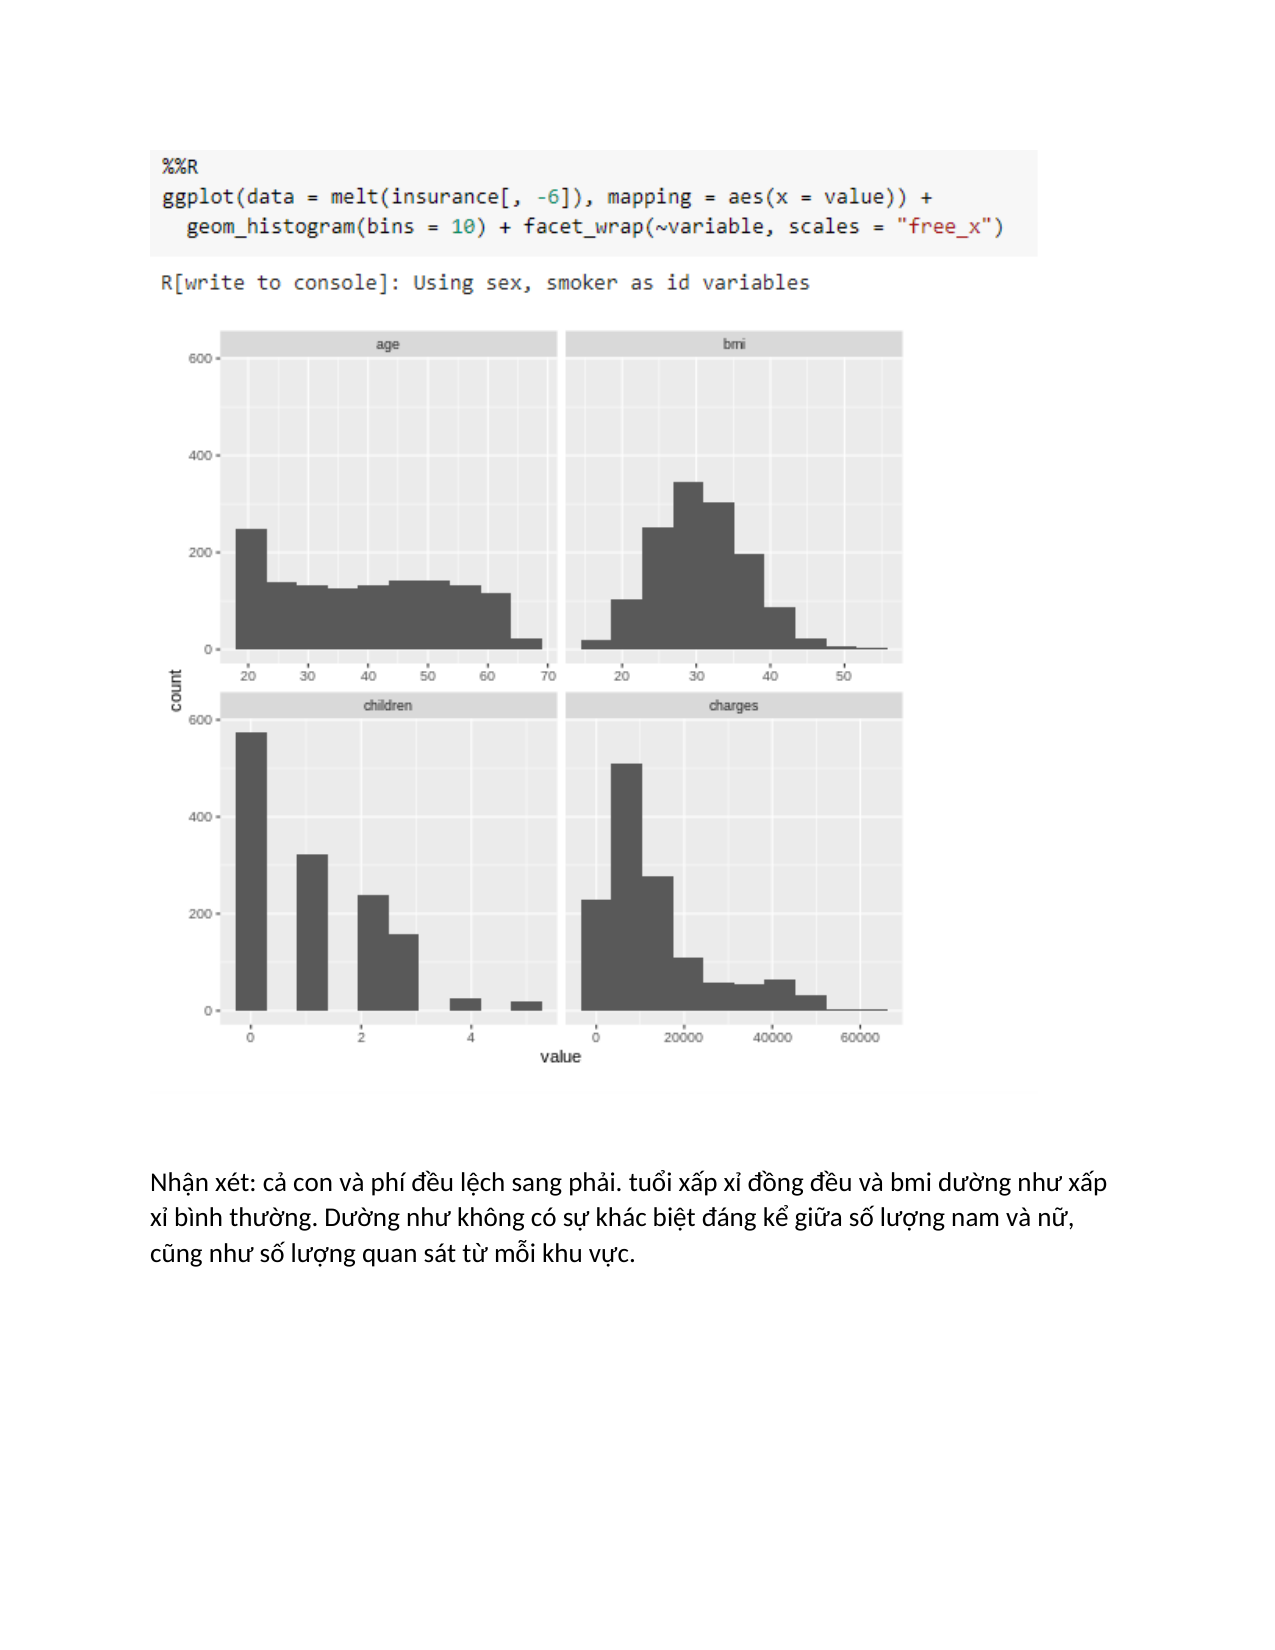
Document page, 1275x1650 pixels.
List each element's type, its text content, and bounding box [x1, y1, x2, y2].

picture [150, 150, 1038, 1094]
text Nhận xét: cả con và phí đều lệch sang phải. tuổi xấp xỉ đồng đều và bmi dường như xấp xỉ bình thường. Dường như không có sự khác biệt đáng kể giữa số lượng nam và nữ, cũng như số lượng quan sát từ mỗi khu vực. [150, 1165, 1125, 1269]
